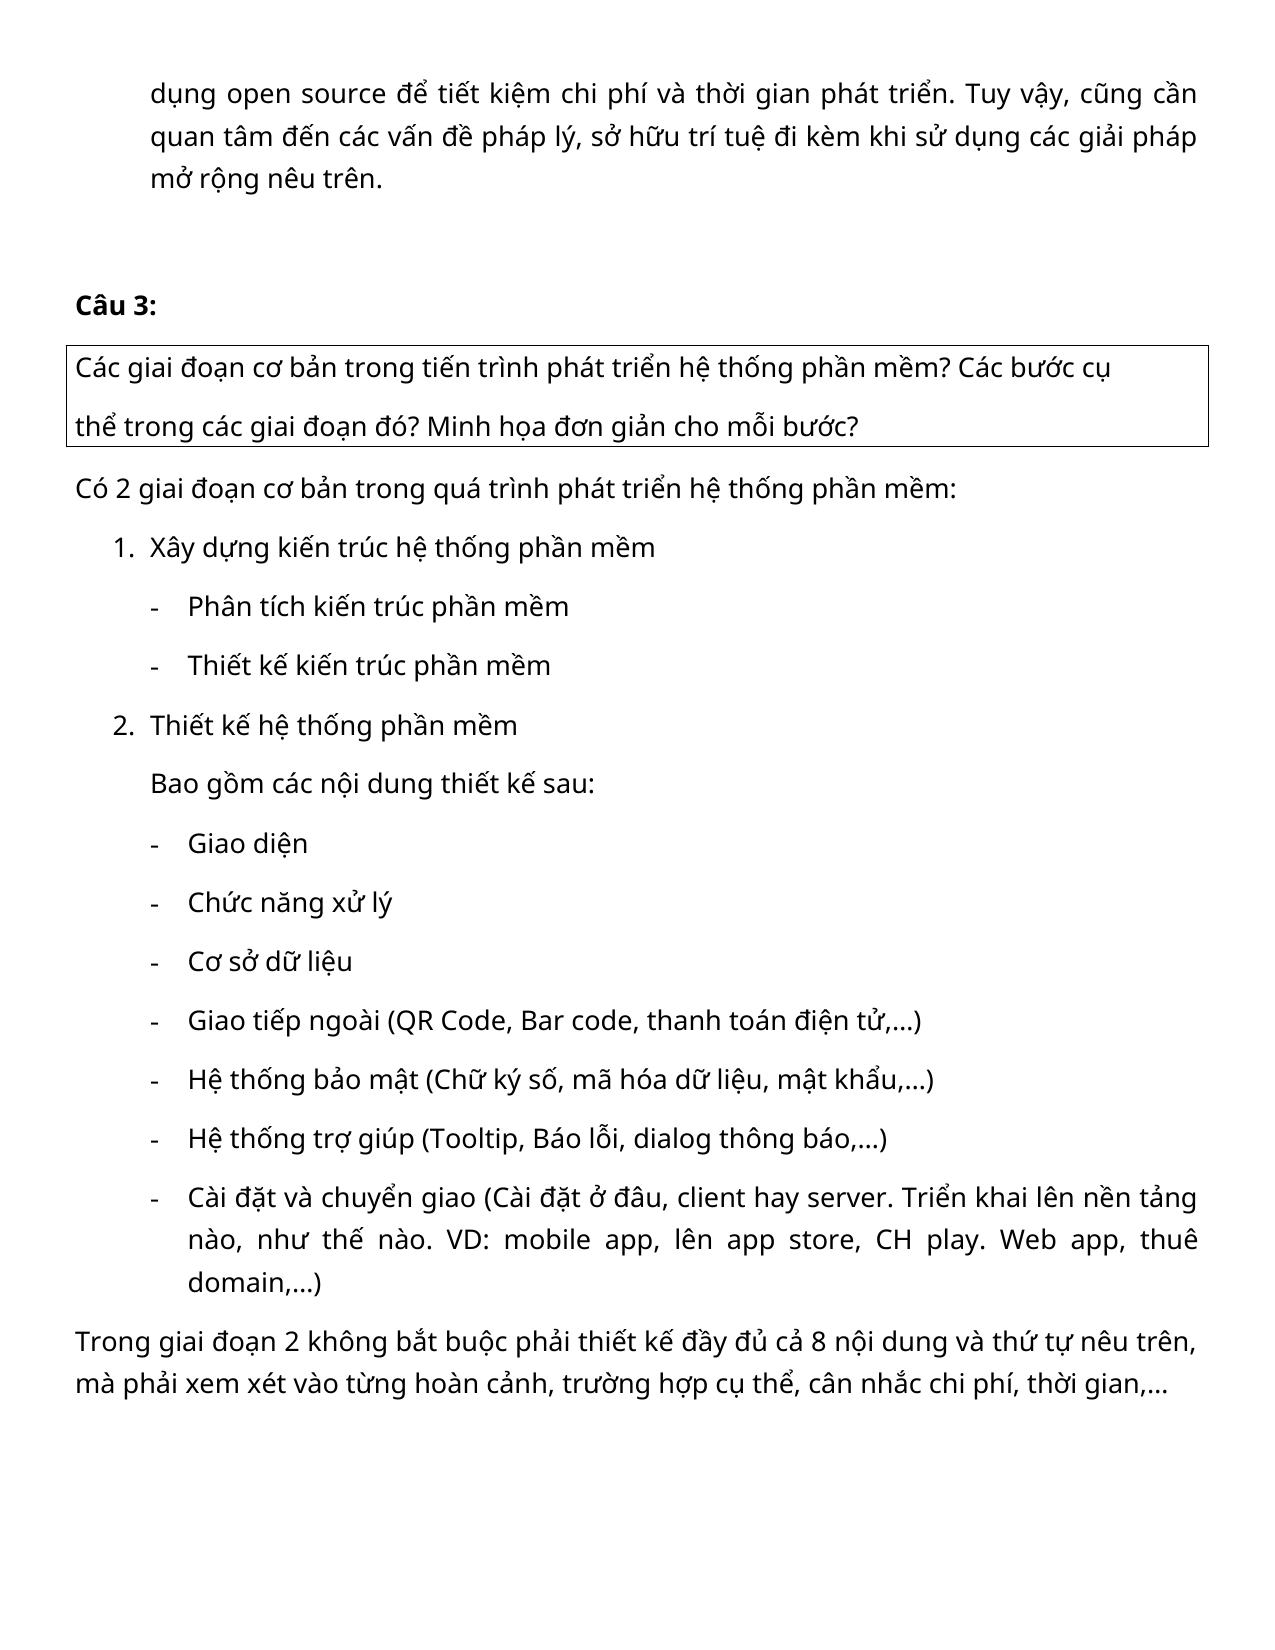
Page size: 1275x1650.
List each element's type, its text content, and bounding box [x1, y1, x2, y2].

list Giao diện [150, 824, 1200, 861]
list Thiết kế kiến trúc phần mềm [150, 647, 1200, 684]
text Có 2 giai đoạn cơ bản trong quá trình phát triển hệ thống phần mềm: [75, 470, 1200, 507]
list Xây dựng kiến trúc hệ thống phần mềm [112, 529, 1200, 566]
text Các giai đoạn cơ bản trong tiến trình phát triển hệ thống phần mềm? Các bước cụ [67, 346, 1208, 385]
list Chức năng xử lý [150, 883, 1200, 920]
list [112, 75, 1200, 197]
list Bao gồm các nội dung thiết kế sau: [150, 765, 1200, 802]
subtitle Câu 3: [75, 286, 1200, 323]
text thể trong các giai đoạn đó? Minh họa đơn giản cho mỗi bước? [67, 404, 1208, 446]
list Hệ thống trợ giúp (Tooltip, Báo lỗi, dialog thông báo,…) [150, 1119, 1200, 1156]
list Thiết kế hệ thống phần mềm [112, 706, 1200, 743]
text Trong giai đoạn 2 không bắt buộc phải thiết kế đầy đủ cả 8 nội dung và thứ tự nêu trên, mà phải xem xét vào từng hoàn cảnh, trường hợp cụ thể, cân nhắc chi phí, thời gian,… [75, 1322, 1200, 1402]
list Cơ sở dữ liệu [150, 942, 1200, 979]
list Cài đặt và chuyển giao (Cài đặt ở đâu, client hay server. Triển khai lên nền tảng nào, như thế nào. VD: mobile app, lên app store, CH play. Web app, thuê domain,…) [150, 1178, 1200, 1300]
list Giao tiếp ngoài (QR Code, Bar code, thanh toán điện tử,…) [150, 1001, 1200, 1038]
list Hệ thống bảo mật (Chữ ký số, mã hóa dữ liệu, mật khẩu,…) [150, 1060, 1200, 1097]
list Phân tích kiến trúc phần mềm [150, 588, 1200, 625]
